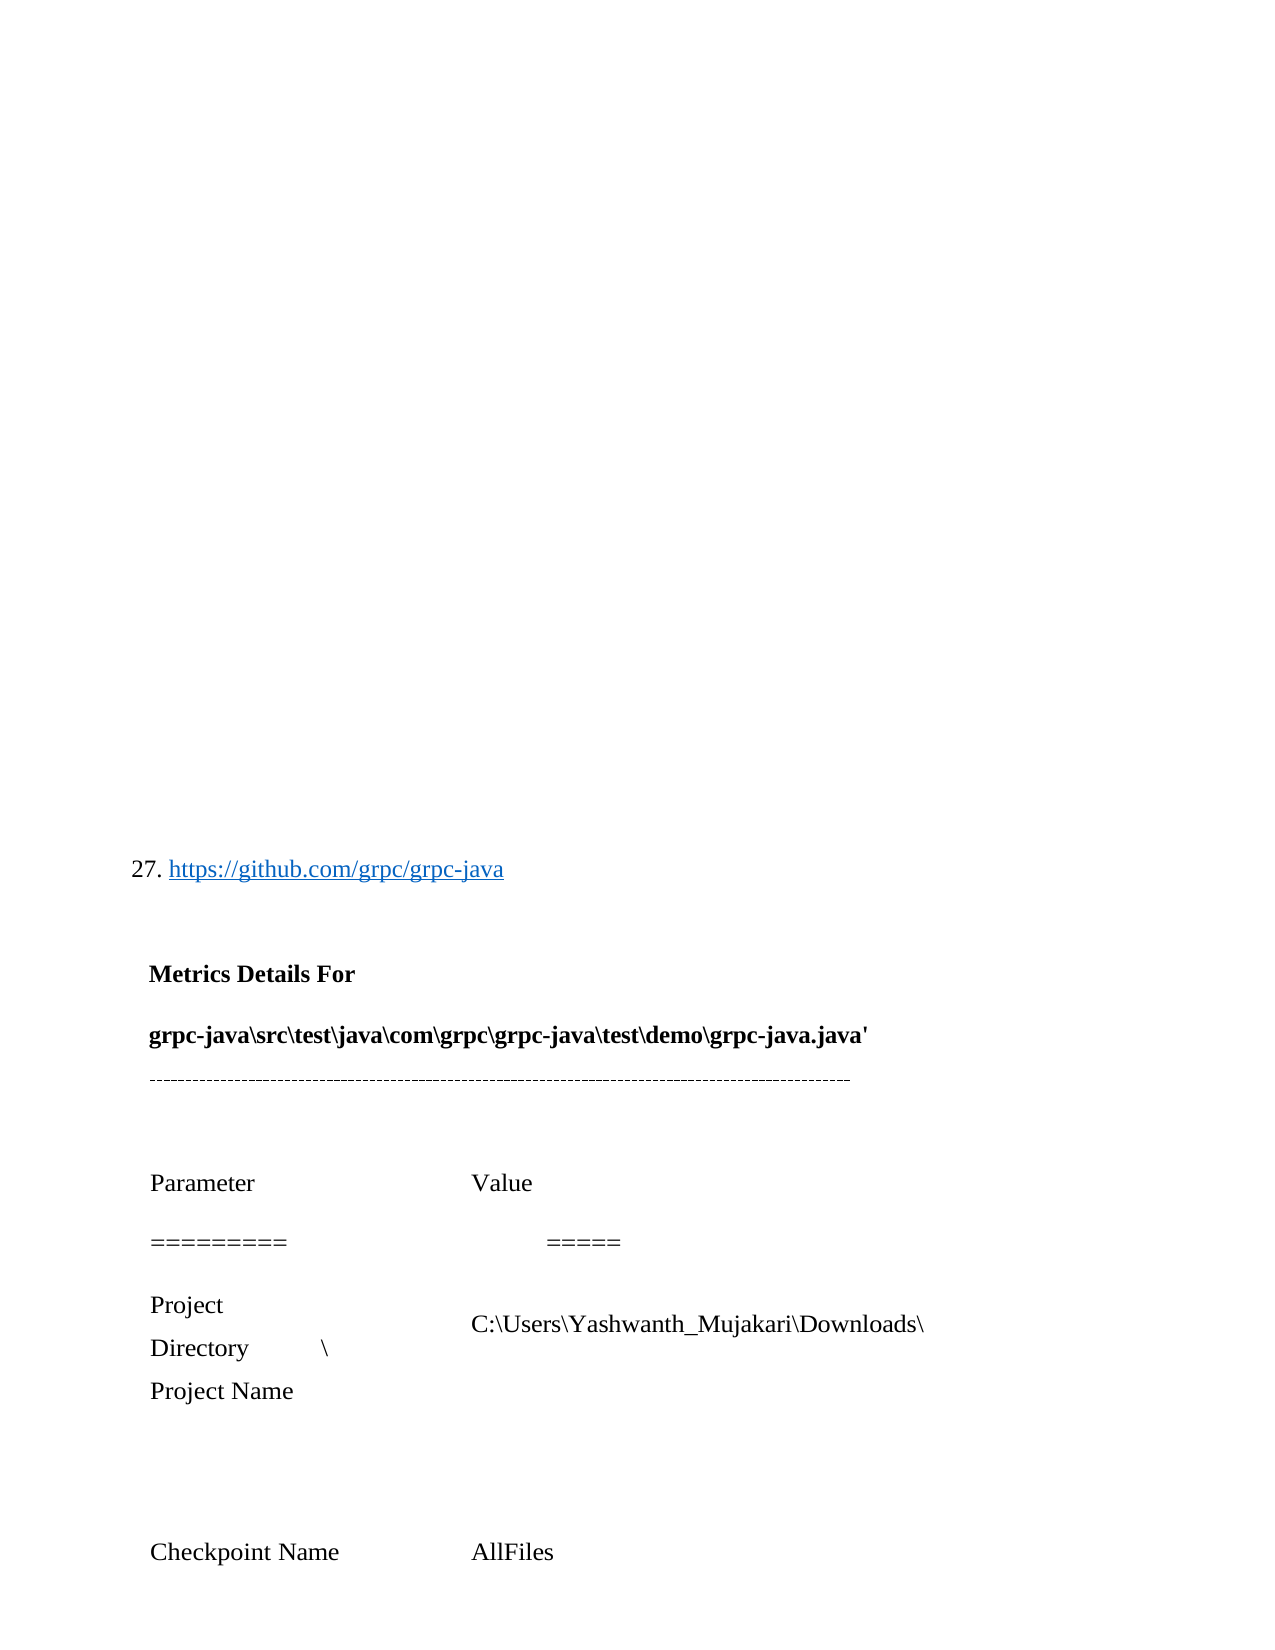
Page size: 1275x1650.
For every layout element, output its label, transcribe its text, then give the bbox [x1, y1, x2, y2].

text 27. https://github.com/grpc/grpc-java [131, 854, 1133, 883]
text ========= ===== [150, 1228, 1133, 1256]
text Project Directory \ Project Name [150, 1290, 328, 1405]
text Checkpoint Name AllFiles [150, 1537, 1133, 1565]
text C:\Users\Yashwanth_Mujakari\Downloads\ [471, 1309, 1133, 1338]
subtitle Metrics Details For [148, 959, 1124, 987]
subtitle grpc-java\src\test\java\com\grpc\grpc-java\test\demo\grpc-java.java' [148, 1020, 1124, 1049]
text Parameter Value [150, 1168, 1133, 1197]
